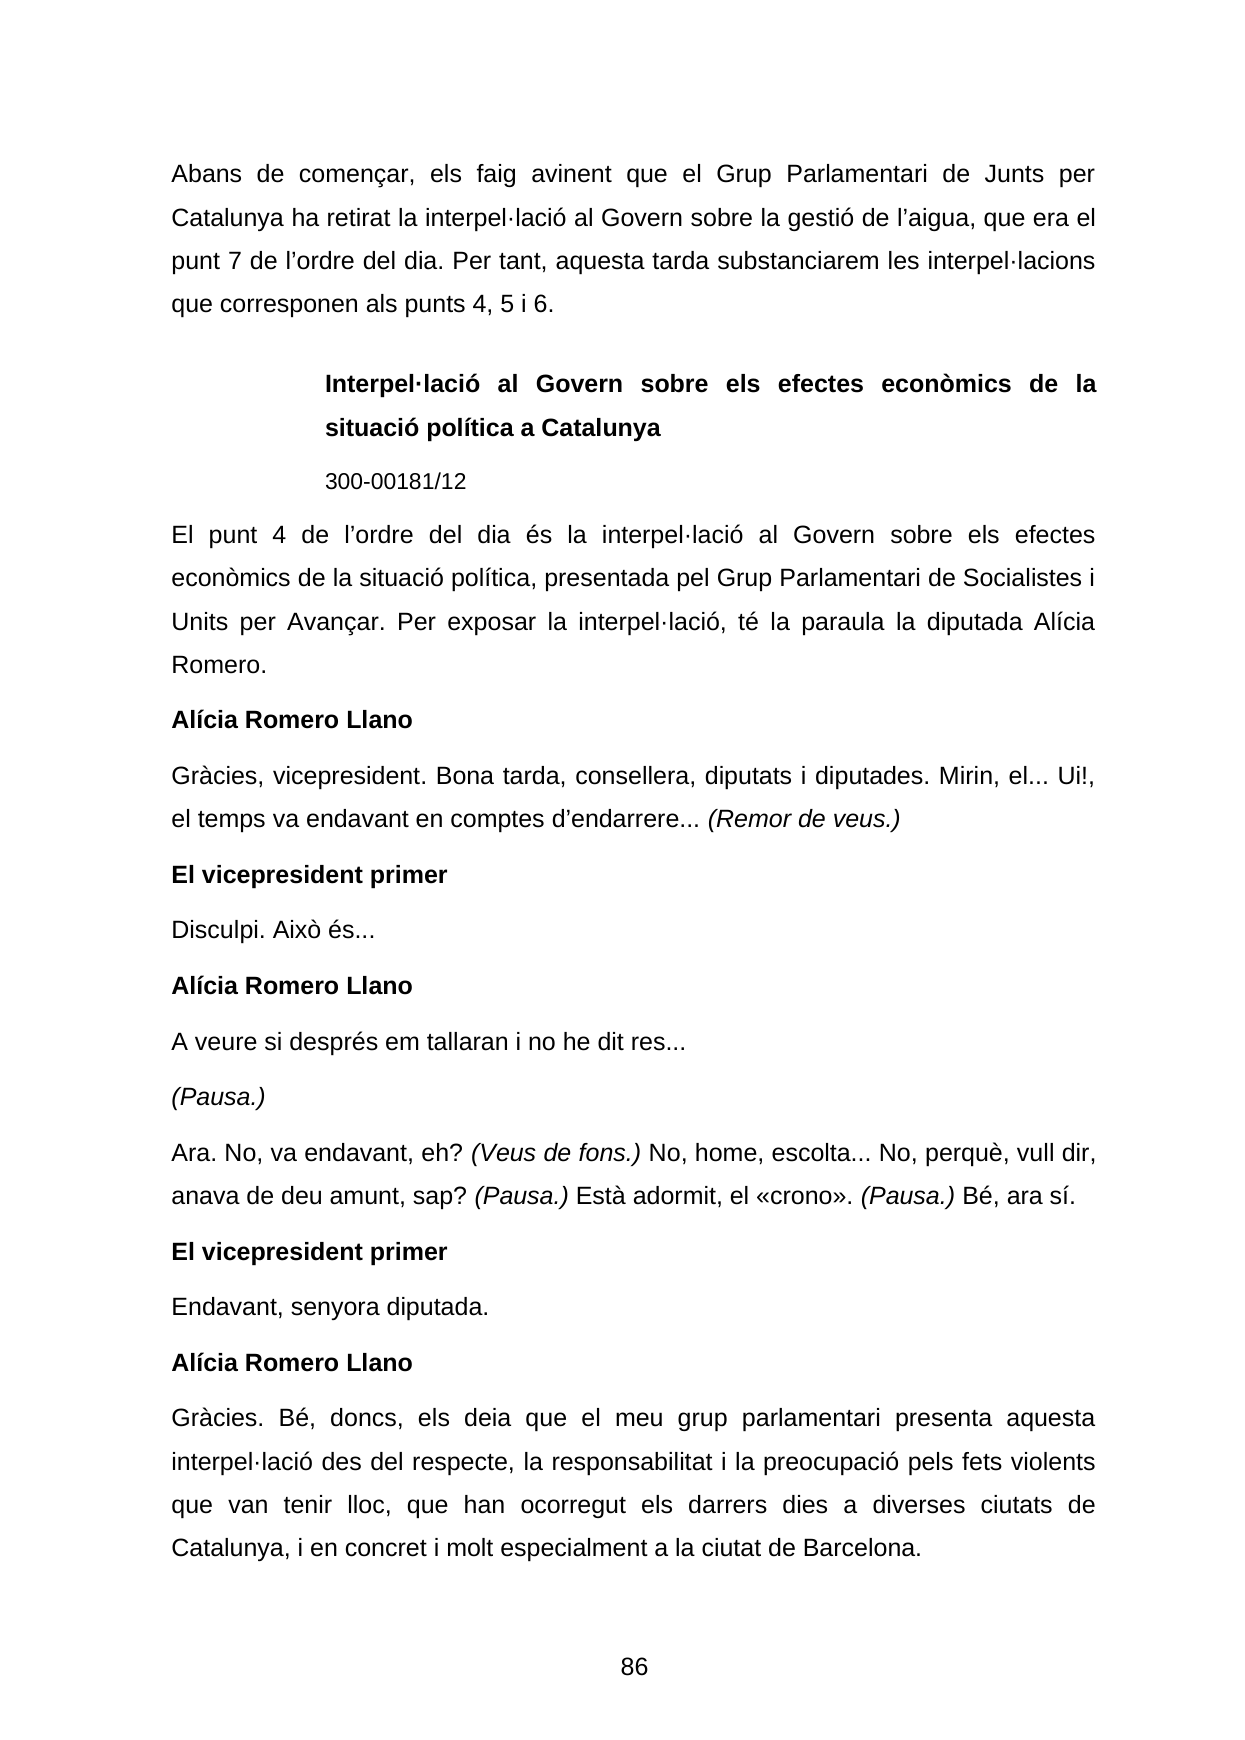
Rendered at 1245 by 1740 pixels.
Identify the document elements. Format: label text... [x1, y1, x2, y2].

text Alícia Romero Llano [171, 705, 1097, 734]
text El punt 4 de l’ordre del dia és la interpel·lació al Govern sobre els efectes econòmics de la situació política, presentada pel Grup Parlamentari de Socialistes i Units per Avançar. Per exposar la interpel·lació, té la paraula la diputada Alícia Romero. [171, 520, 1097, 678]
text Endavant, senyora diputada. [171, 1292, 1097, 1321]
text Gràcies. Bé, doncs, els deia que el meu grup parlamentari presenta aquesta interpel·lació des del respecte, la responsabilitat i la preocupació pels fets violents que van tenir lloc, que han ocorregut els darrers dies a diverses ciutats de Catalunya, i en concret i molt especialment a la ciutat de Barcelona. [171, 1403, 1097, 1561]
text 300-00181/12 [325, 468, 1097, 494]
text Ara. No, va endavant, eh? (Veus de fons.) No, home, escolta... No, perquè, vull dir, anava de deu amunt, sap? (Pausa.) Està adormit, el «crono». (Pausa.) Bé, ara sí. [171, 1138, 1097, 1209]
text El vicepresident primer [171, 1236, 1097, 1265]
text Alícia Romero Llano [171, 1348, 1097, 1376]
text El vicepresident primer [171, 859, 1097, 888]
text Abans de començar, els faig avinent que el Grup Parlamentari de Junts per Catalunya ha retirat la interpel·lació al Govern sobre la gestió de l’aigua, que era el punt 7 de l’ordre del dia. Per tant, aquesta tarda substanciarem les interpel·lacions que corresponen als punts 4, 5 i 6. [171, 159, 1097, 318]
text Disculpi. Això és... [171, 915, 1097, 944]
text A veure si després em tallaran i no he dit res... [171, 1026, 1097, 1055]
text Alícia Romero Llano [171, 971, 1097, 999]
text Interpel·lació al Govern sobre els efectes econòmics de la situació política a Catalunya [325, 369, 1097, 441]
text (Pausa.) [171, 1082, 1097, 1111]
text Gràcies, vicepresident. Bona tarda, consellera, diputats i diputades. Mirin, el... Ui!, el temps va endavant en comptes d’endarrere... (Remor de veus.) [171, 761, 1097, 833]
